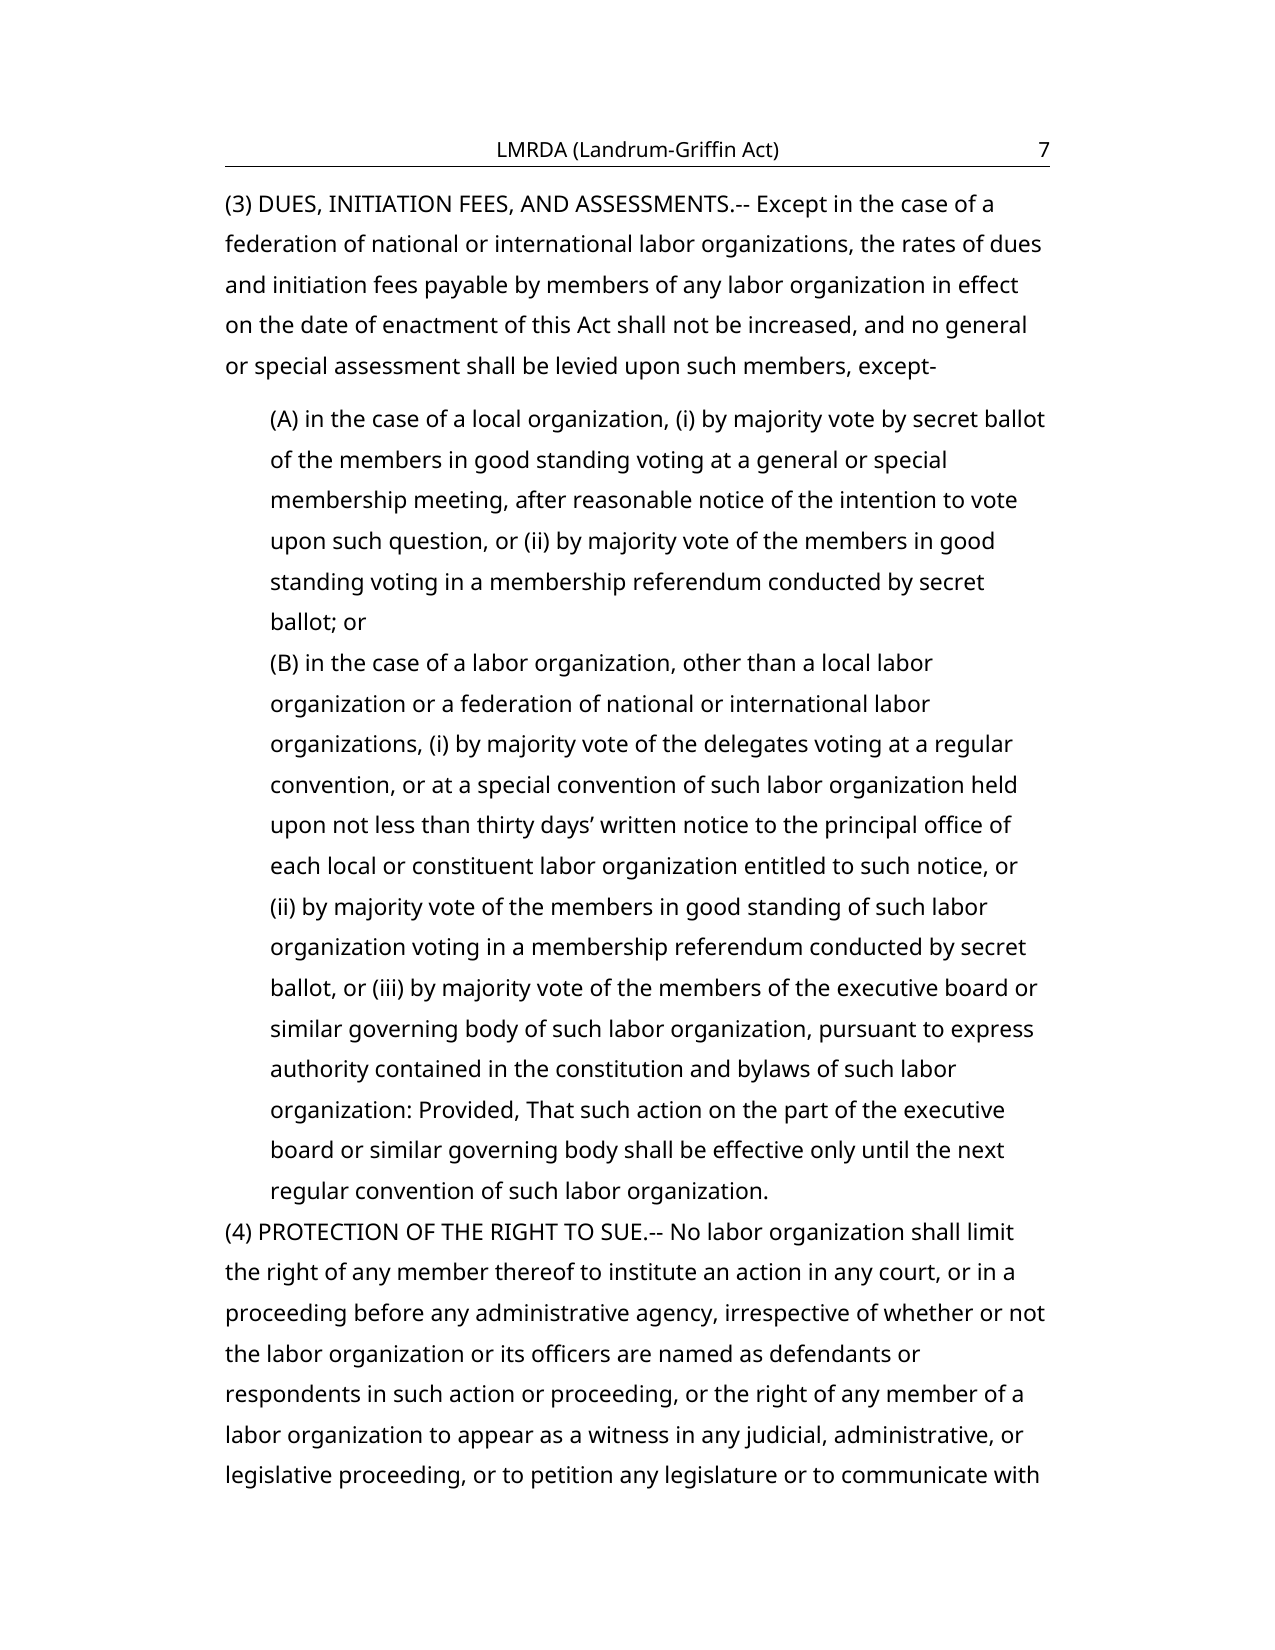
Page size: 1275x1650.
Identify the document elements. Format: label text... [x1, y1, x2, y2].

text (A) in the case of a local organization, (i) by majority vote by secret ballot of the members in good standing voting at a general or special membership meeting, after reasonable notice of the intention to vote upon such question, or (ii) by majority vote of the members in good standing voting in a membership referendum conducted by secret ballot; or [270, 403, 1050, 637]
text (B) in the case of a labor organization, other than a local labor organization or a federation of national or international labor organizations, (i) by majority vote of the delegates voting at a regular convention, or at a special convention of such labor organization held upon not less than thirty days’ written notice to the principal office of each local or constituent labor organization entitled to such notice, or (ii) by majority vote of the members in good standing of such labor organization voting in a membership referendum conducted by secret ballot, or (iii) by majority vote of the members of the executive board or similar governing body of such labor organization, pursuant to express authority contained in the constitution and bylaws of such labor organization: Provided, That such action on the part of the executive board or similar governing body shall be effective only until the next regular convention of such labor organization. [270, 647, 1050, 1206]
text (3) DUES, INITIATION FEES, AND ASSESSMENTS.-- Except in the case of a federation of national or international labor organizations, the rates of dues and initiation fees payable by members of any labor organization in effect on the date of enactment of this Act shall not be increased, and no general or special assessment shall be levied upon such members, except- [225, 187, 1050, 381]
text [225, 1216, 1050, 1491]
